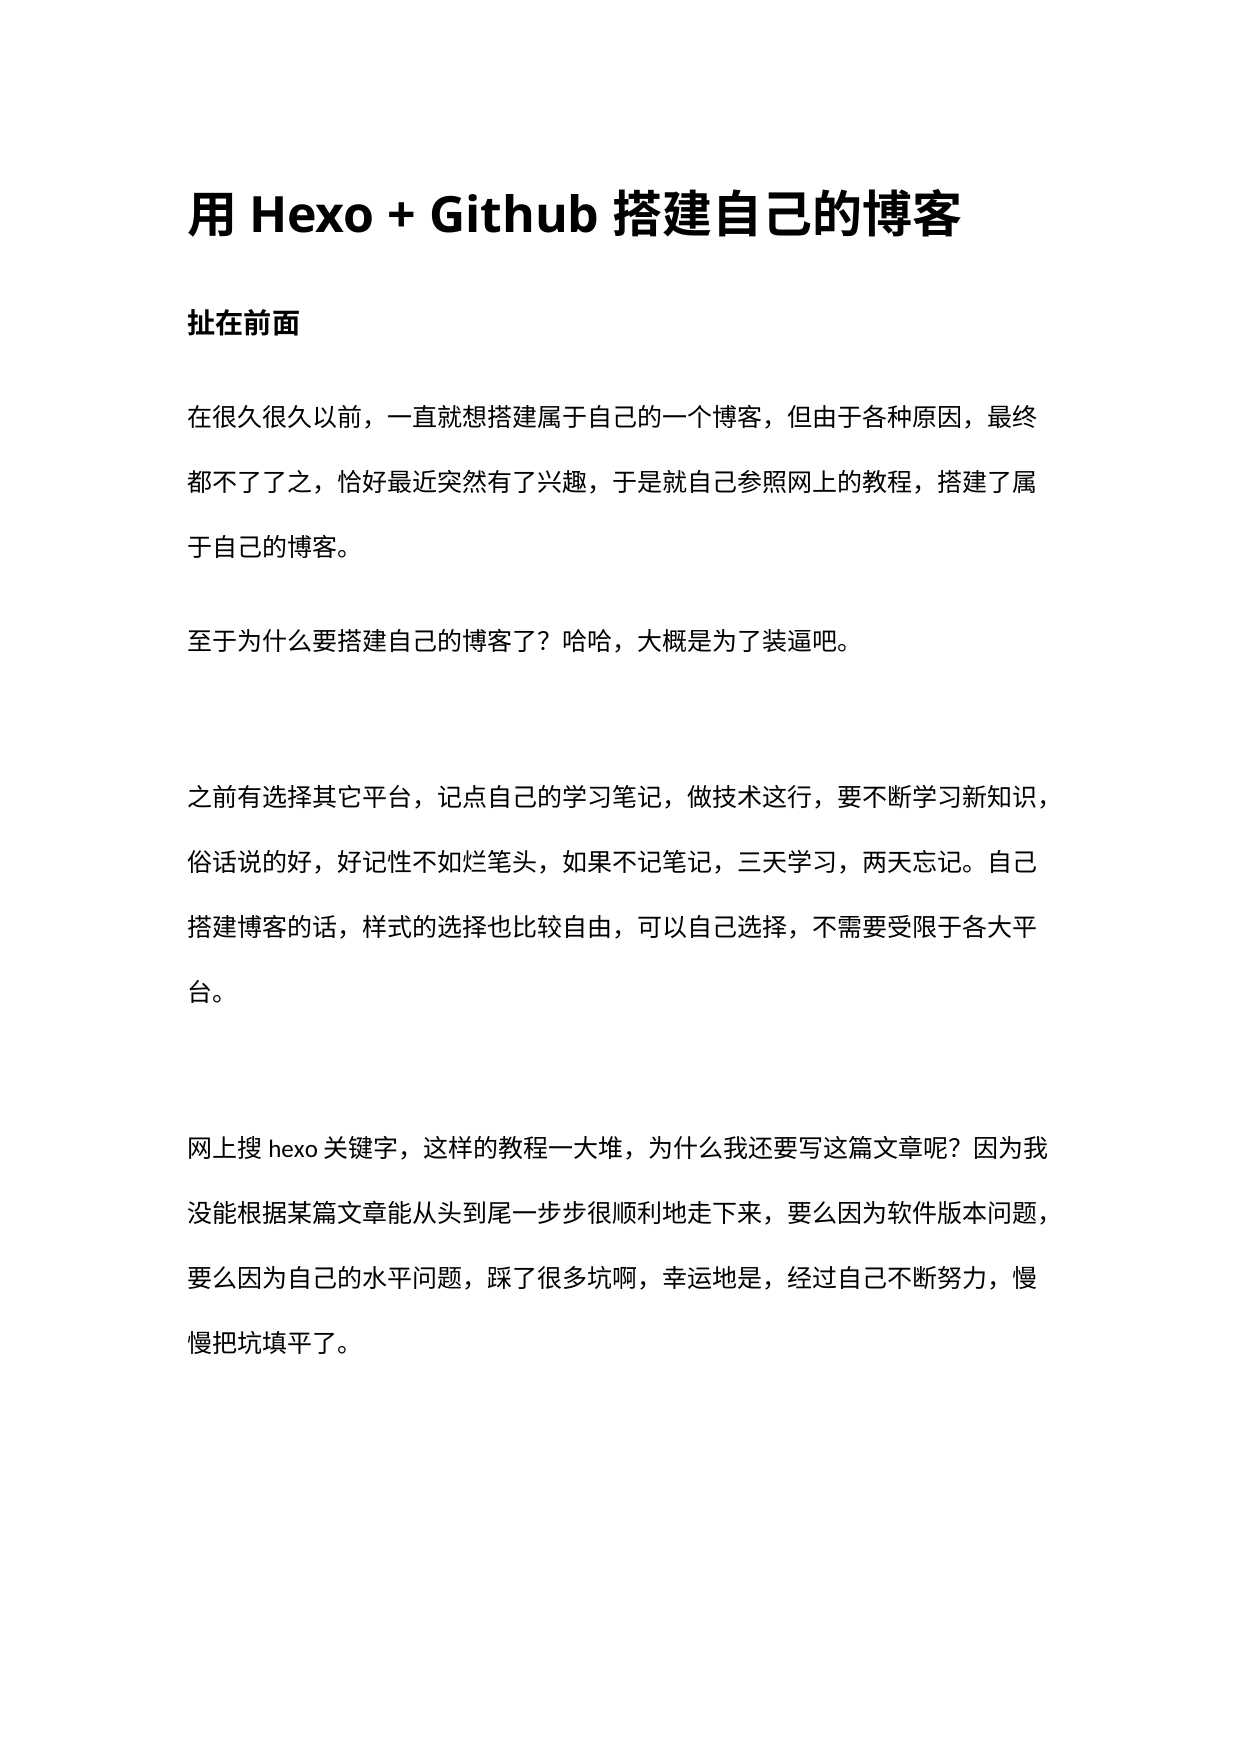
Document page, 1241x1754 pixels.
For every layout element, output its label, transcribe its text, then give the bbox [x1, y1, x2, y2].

subtitle 扯在前面 [187, 289, 1053, 354]
text 之前有选择其它平台，记点自己的学习笔记，做技术这行，要不断学习新知识，俗话说的好，好记性不如烂笔头，如果不记笔记，三天学习，两天忘记。自己搭建博客的话，样式的选择也比较自由，可以自己选择，不需要受限于各大平台。 [187, 763, 1053, 1023]
text 在很久很久以前，一直就想搭建属于自己的一个博客，但由于各种原因，最终都不了了之，恰好最近突然有了兴趣，于是就自己参照网上的教程，搭建了属于自己的博客。 [187, 383, 1053, 578]
subtitle 用 Hexo + Github 搭建自己的博客 [187, 162, 1053, 259]
text 网上搜 hexo 关键字，这样的教程一大堆，为什么我还要写这篇文章呢？因为我没能根据某篇文章能从头到尾一步步很顺利地走下来，要么因为软件版本问题，要么因为自己的水平问题，踩了很多坑啊，幸运地是，经过自己不断努力，慢慢把坑填平了。 [187, 1114, 1053, 1374]
text 至于为什么要搭建自己的博客了？哈哈，大概是为了装逼吧。 [187, 607, 1053, 672]
